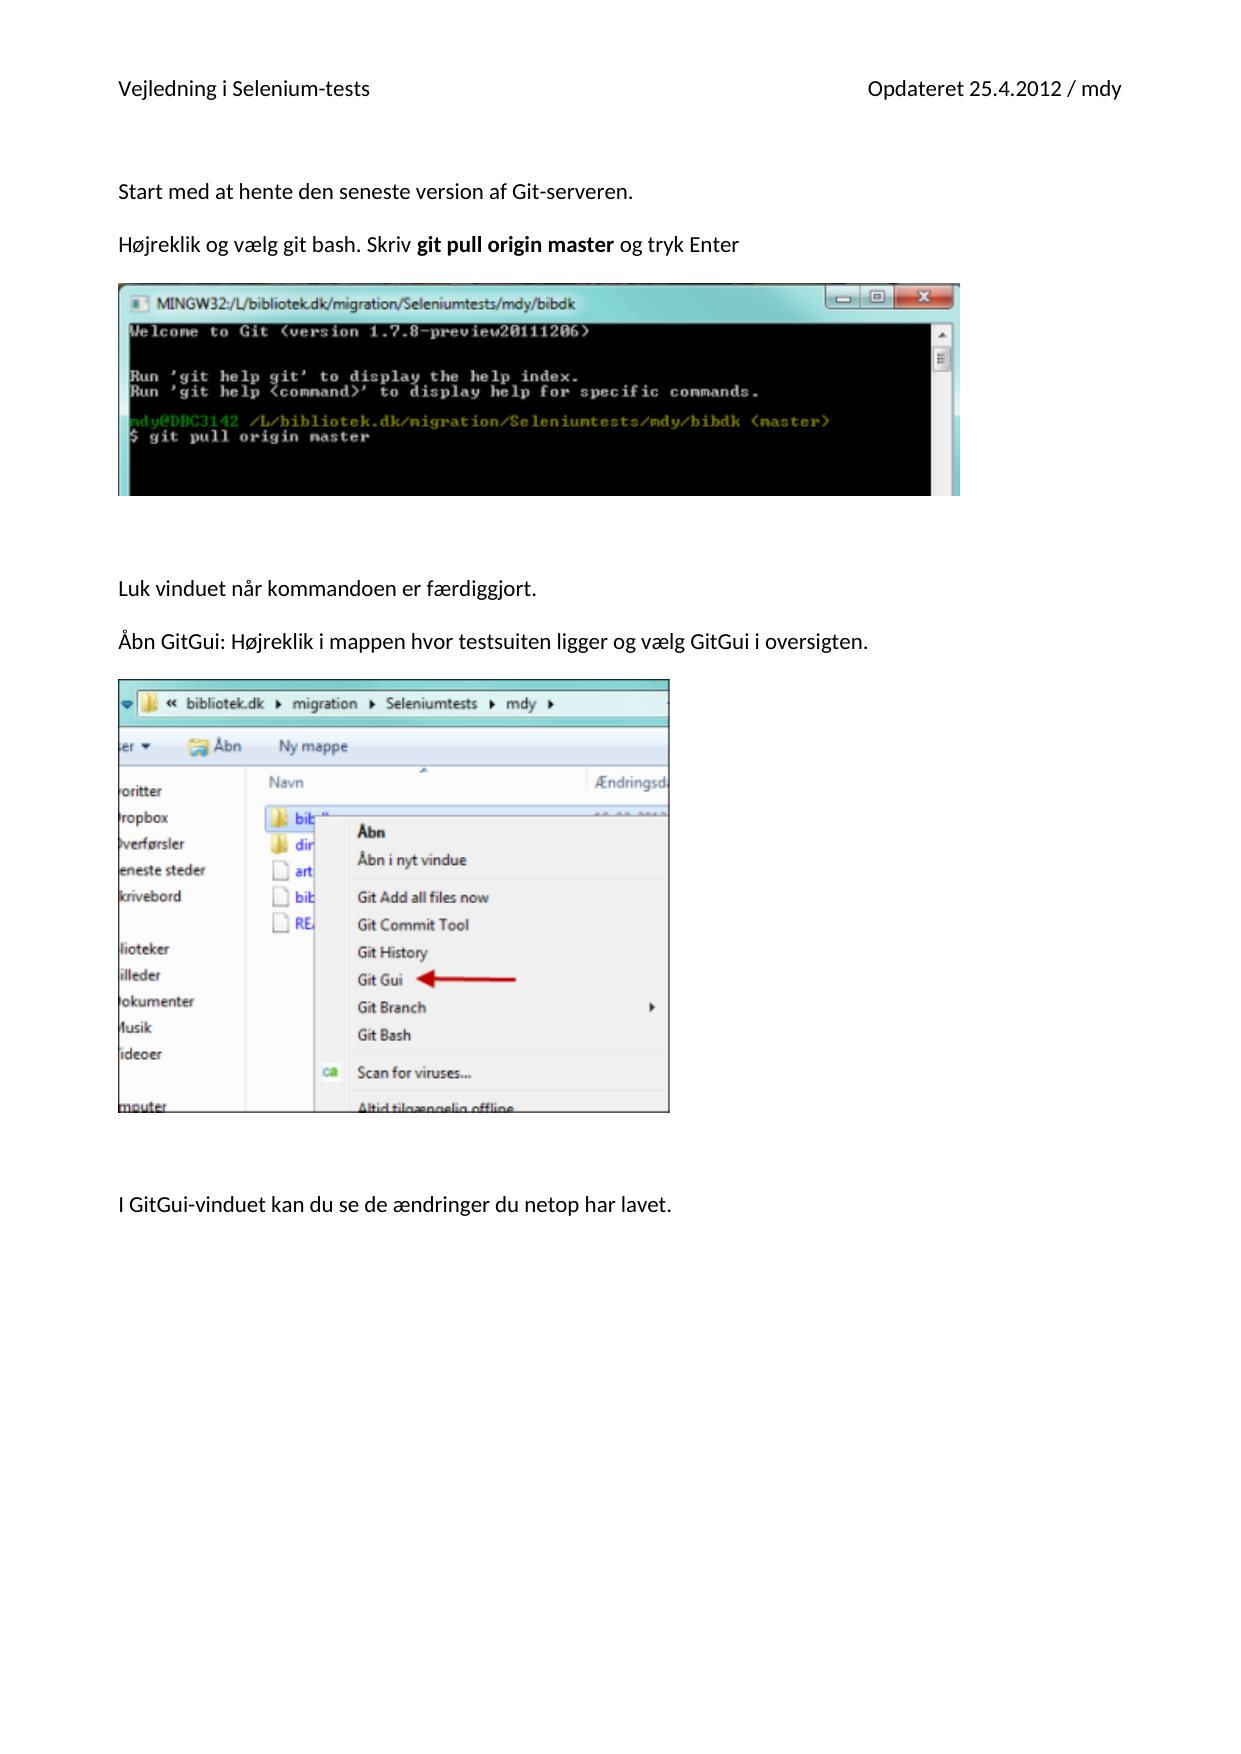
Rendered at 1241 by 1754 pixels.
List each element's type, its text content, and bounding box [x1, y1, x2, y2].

picture [118, 283, 961, 496]
text Luk vinduet når kommandoen er færdiggjort. [118, 574, 1122, 602]
text Start med at hente den seneste version af Git-serveren. [118, 177, 1122, 205]
text I GitGui-vinduet kan du se de ændringer du netop har lavet. [118, 1191, 1122, 1218]
picture [118, 679, 670, 1113]
text Højreklik og vælg git bash. Skriv git pull origin master og tryk Enter [118, 230, 1122, 258]
text Åbn GitGui: Højreklik i mappen hvor testsuiten ligger og vælg GitGui i oversigten. [118, 627, 1122, 655]
